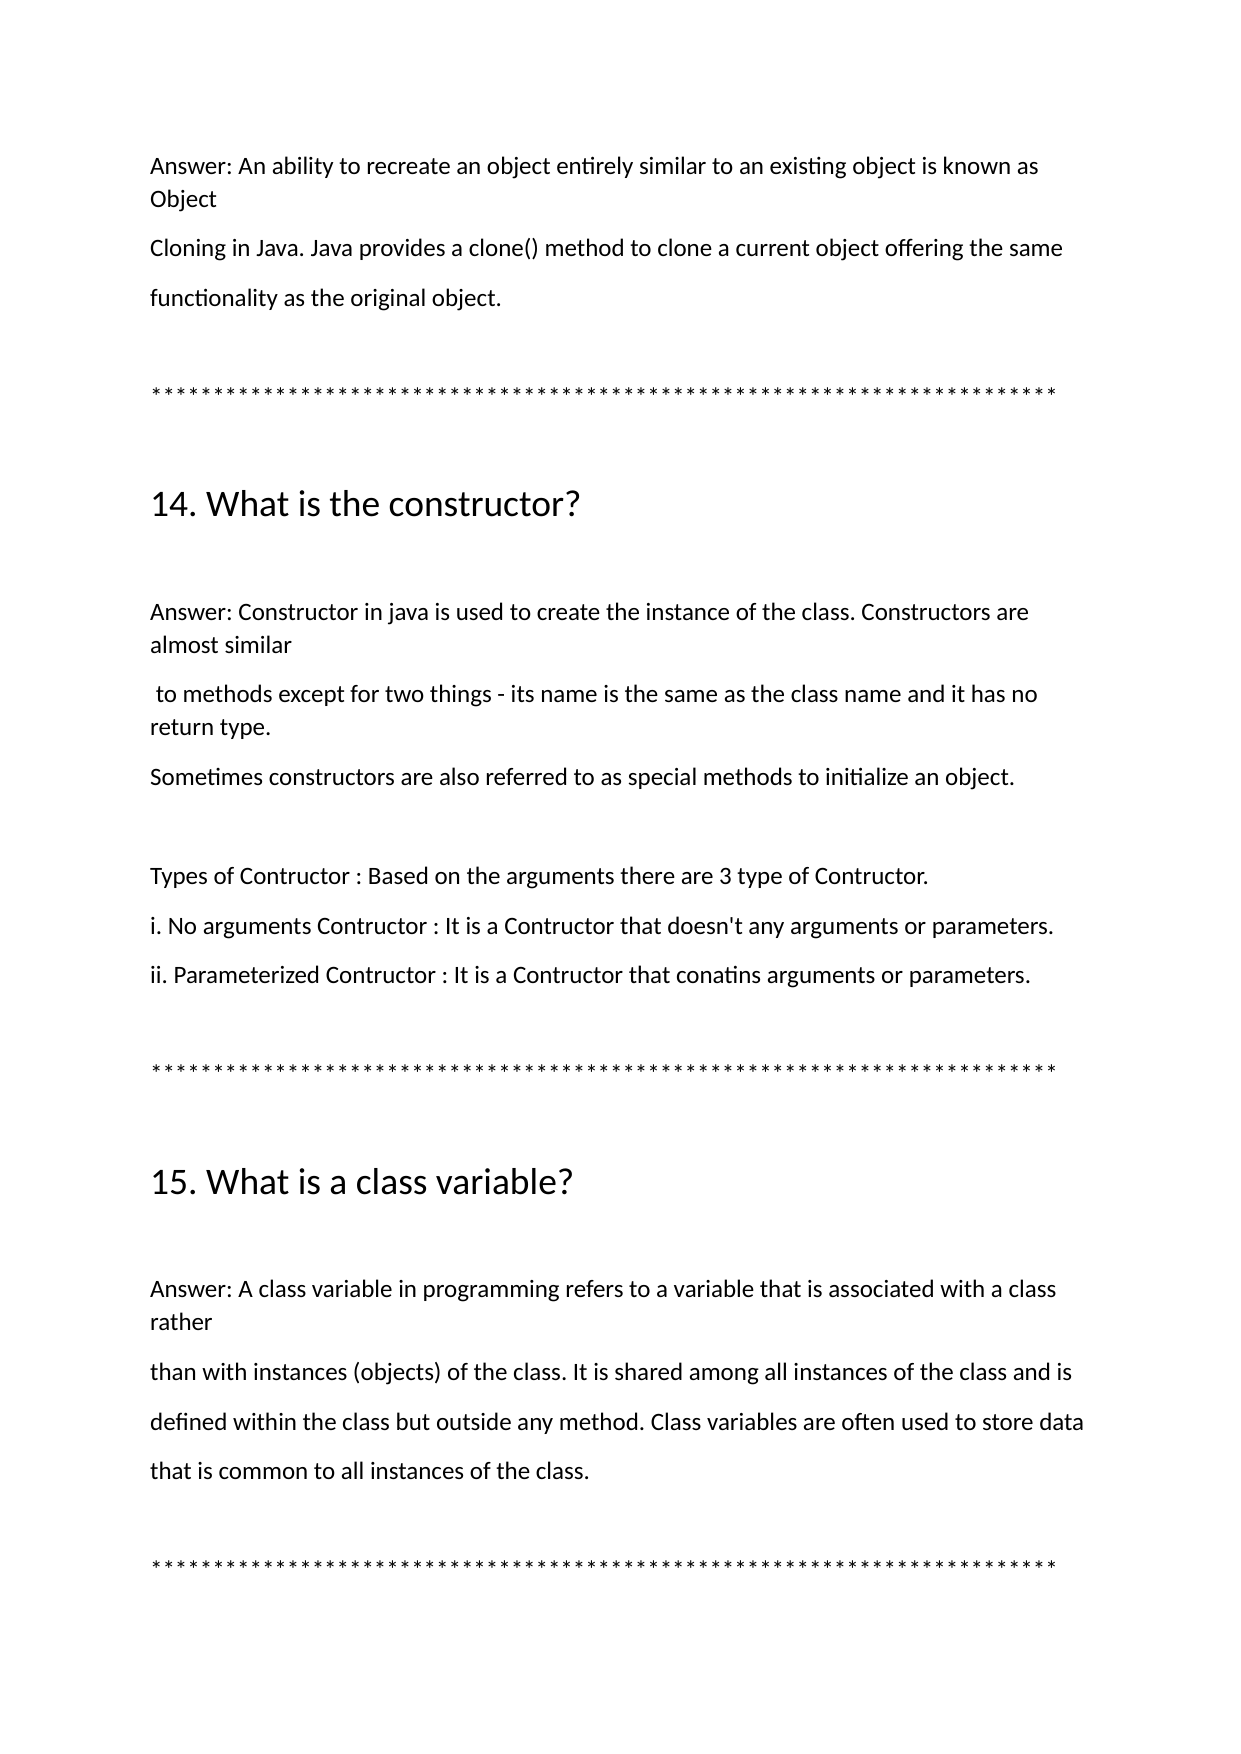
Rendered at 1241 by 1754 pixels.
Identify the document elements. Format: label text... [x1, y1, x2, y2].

text ************************************************************************* [150, 1554, 1090, 1585]
text ************************************************************************* [150, 1059, 1090, 1089]
text Answer: Constructor in java is used to create the instance of the class. Constructors are almost similar [150, 596, 1090, 659]
text that is common to all instances of the class. [150, 1455, 1090, 1486]
text 14. What is the constructor? [150, 480, 1090, 526]
text functionality as the original object. [150, 282, 1090, 313]
text Answer: An ability to recreate an object entirely similar to an existing object is known as Object [150, 150, 1090, 213]
text 15. What is a class variable? [150, 1158, 1090, 1204]
text Answer: A class variable in programming refers to a variable that is associated with a class rather [150, 1273, 1090, 1337]
text ii. Parameterized Contructor : It is a Contructor that conatins arguments or parameters. [150, 959, 1090, 990]
text Cloning in Java. Java provides a clone() method to clone a current object offering the same [150, 232, 1090, 263]
text Sometimes constructors are also referred to as special methods to initialize an object. [150, 761, 1090, 792]
text i. No arguments Contructor : It is a Contructor that doesn't any arguments or parameters. [150, 910, 1090, 940]
text than with instances (objects) of the class. It is shared among all instances of the class and is [150, 1356, 1090, 1387]
text ************************************************************************* [150, 381, 1090, 412]
text to methods except for two things - its name is the same as the class name and it has no return type. [150, 679, 1090, 742]
text defined within the class but outside any method. Class variables are often used to store data [150, 1406, 1090, 1436]
text Types of Contructor : Based on the arguments there are 3 type of Contructor. [150, 860, 1090, 891]
